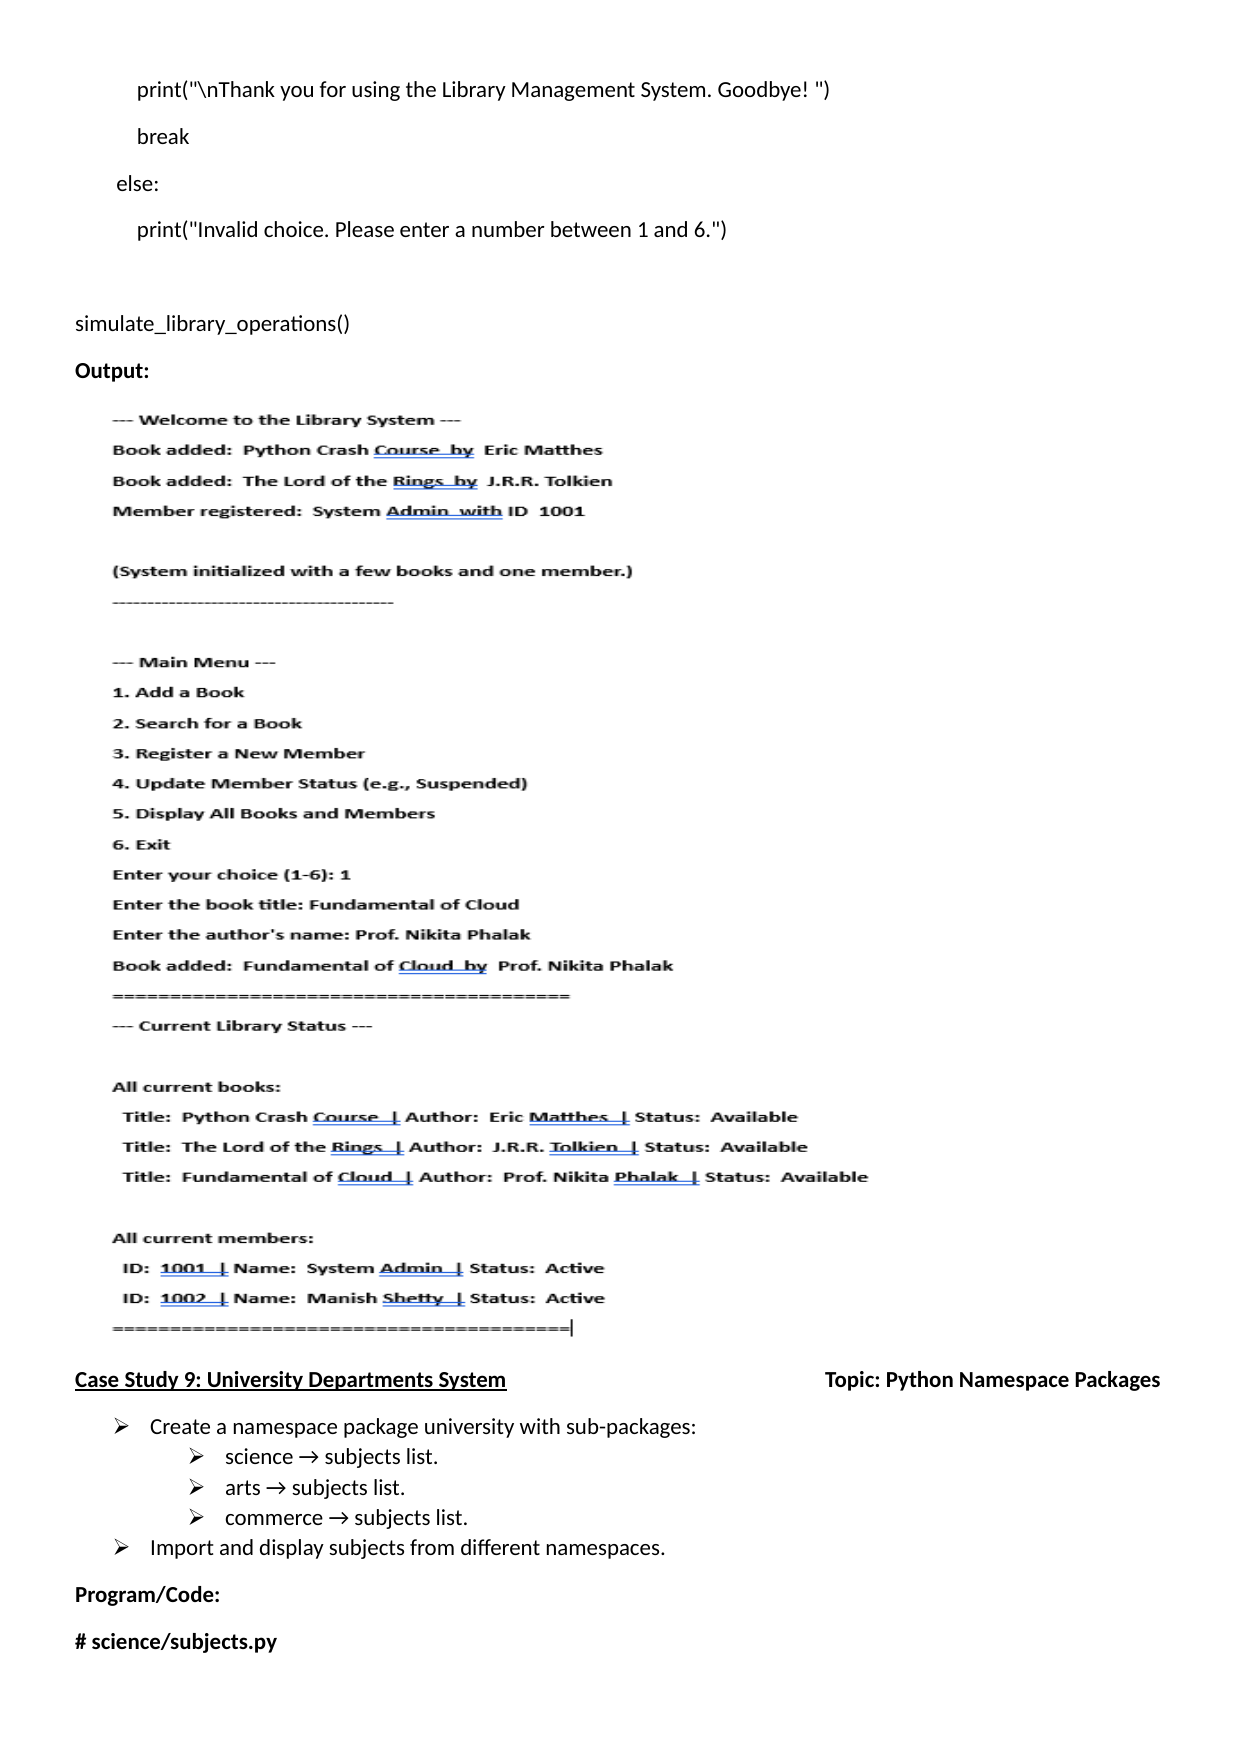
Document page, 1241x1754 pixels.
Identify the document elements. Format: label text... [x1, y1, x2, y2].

text print("\nThank you for using the Library Management System. Goodbye! ") [75, 75, 1165, 103]
text simulate_library_operations() [75, 309, 1165, 337]
text break [75, 122, 1165, 150]
list arts → subjects list. [187, 1473, 1165, 1501]
picture [75, 403, 908, 1347]
text else: [75, 169, 1165, 197]
text Case Study 9: University Departments System Topic: Python Namespace Packages [75, 1365, 1165, 1393]
list science → subjects list. [187, 1442, 1165, 1471]
list commerce → subjects list. [187, 1503, 1165, 1531]
text Program/Code: [75, 1580, 1165, 1608]
text Output: [75, 356, 1165, 384]
text print("Invalid choice. Please enter a number between 1 and 6.") [75, 216, 1165, 244]
list Create a namespace package university with sub-packages: [112, 1412, 1165, 1440]
text # science/subjects.py [75, 1627, 1165, 1655]
list Import and display subjects from different namespaces. [112, 1533, 1165, 1561]
